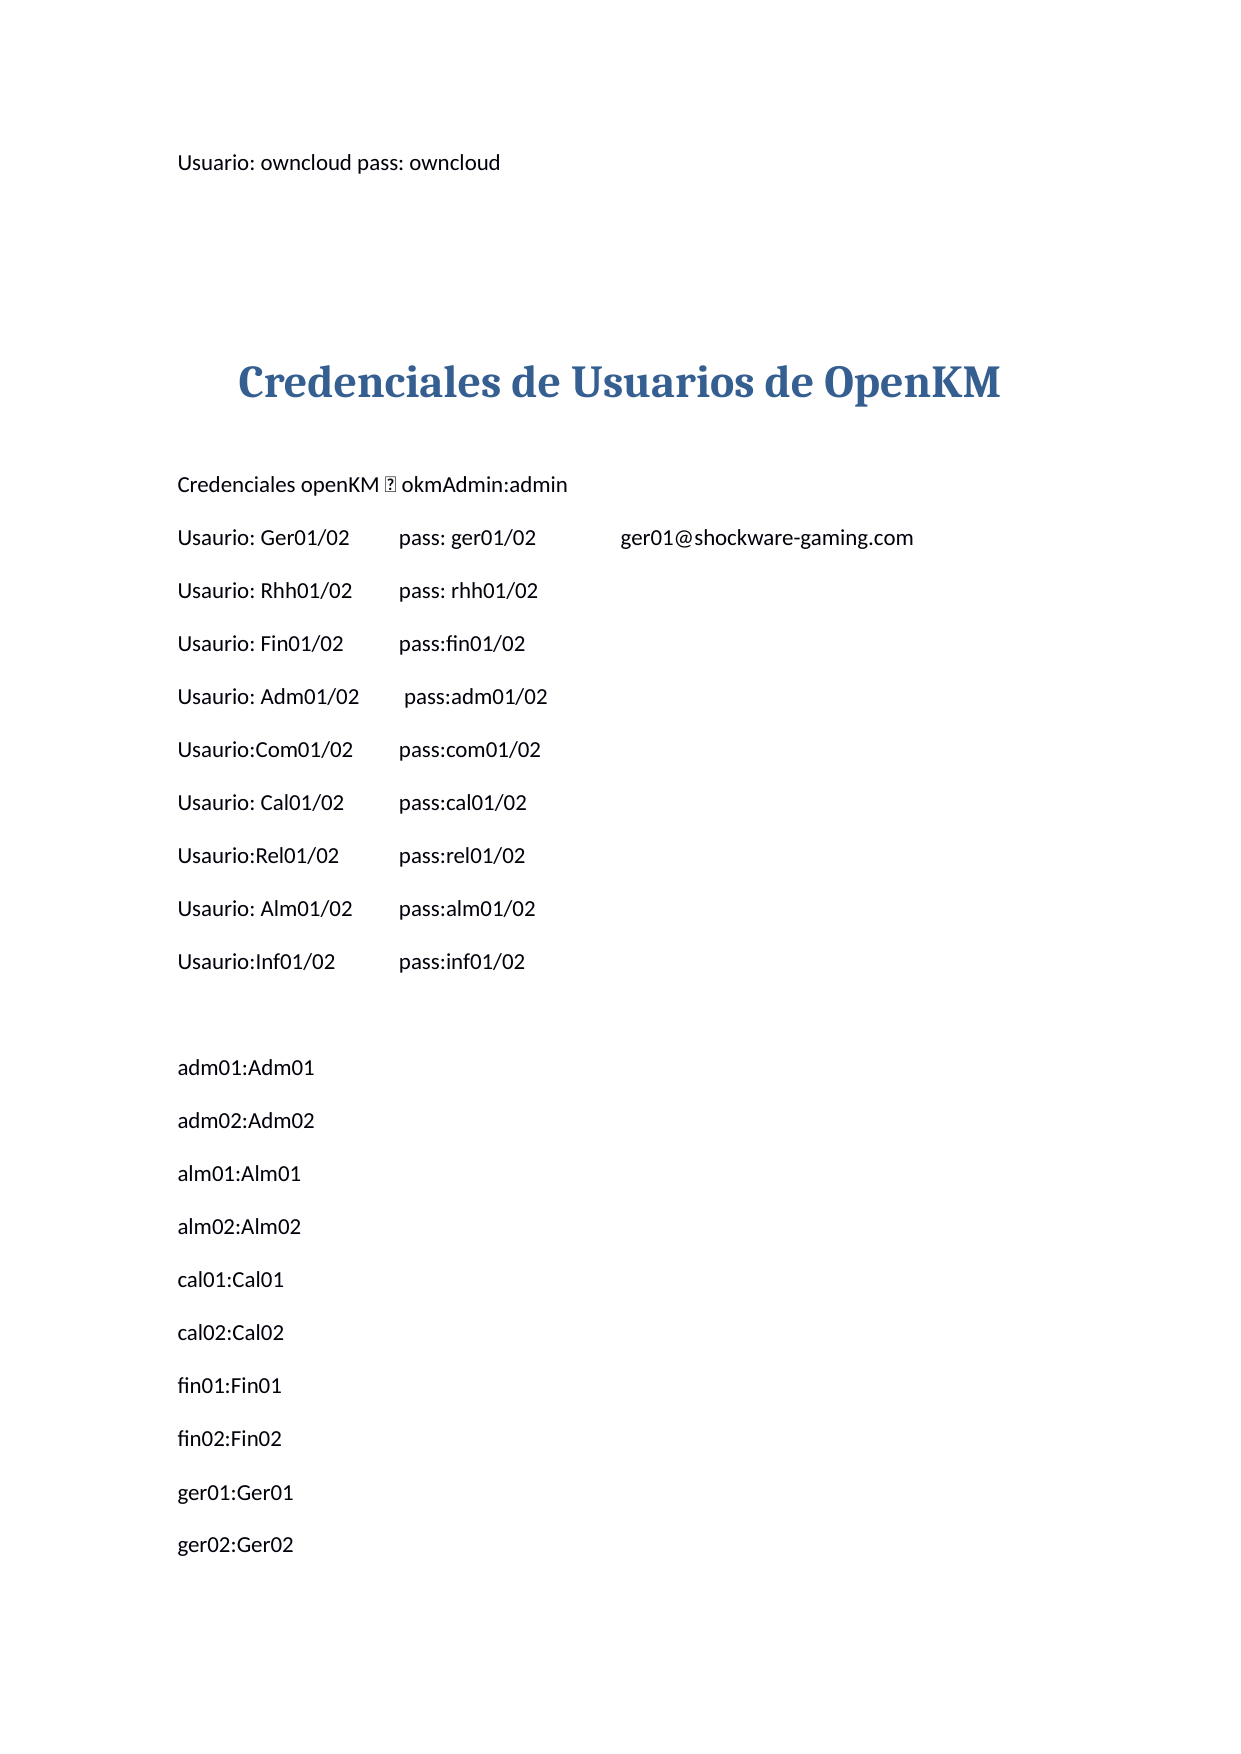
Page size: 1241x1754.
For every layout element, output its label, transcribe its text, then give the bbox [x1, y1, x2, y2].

text fin02:Fin02 [177, 1424, 1063, 1453]
text alm02:Alm02 [177, 1212, 1063, 1241]
text Usaurio:Com01/02 pass:com01/02 [177, 735, 1063, 763]
text cal01:Cal01 [177, 1266, 1063, 1293]
text adm02:Adm02 [177, 1106, 1063, 1134]
text fin01:Fin01 [177, 1372, 1063, 1399]
text Usaurio:Rel01/02 pass:rel01/02 [177, 841, 1063, 869]
text Usaurio: Cal01/02 pass:cal01/02 [177, 788, 1063, 816]
text alm01:Alm01 [177, 1159, 1063, 1187]
text Usaurio: Alm01/02 pass:alm01/02 [177, 894, 1063, 922]
text Usaurio: Fin01/02 pass:fin01/02 [177, 629, 1063, 657]
text adm01:Adm01 [177, 1053, 1063, 1081]
text Usaurio: Adm01/02 pass:adm01/02 [177, 682, 1063, 710]
text Credenciales openKM  okmAdmin:admin [177, 470, 1063, 498]
text Usaurio: Rhh01/02 pass: rhh01/02 [177, 576, 1063, 604]
text Usaurio: Ger01/02 pass: ger01/02 ger01@shockware-gaming.com [177, 523, 1063, 551]
text Usaurio:Inf01/02 pass:inf01/02 [177, 947, 1063, 975]
text ger01:Ger01 [177, 1478, 1063, 1506]
list Credenciales de Usuarios de OpenKM [177, 357, 1063, 409]
text Usuario: owncloud pass: owncloud [177, 148, 1063, 176]
text cal02:Cal02 [177, 1318, 1063, 1347]
text ger02:Ger02 [177, 1531, 1063, 1559]
